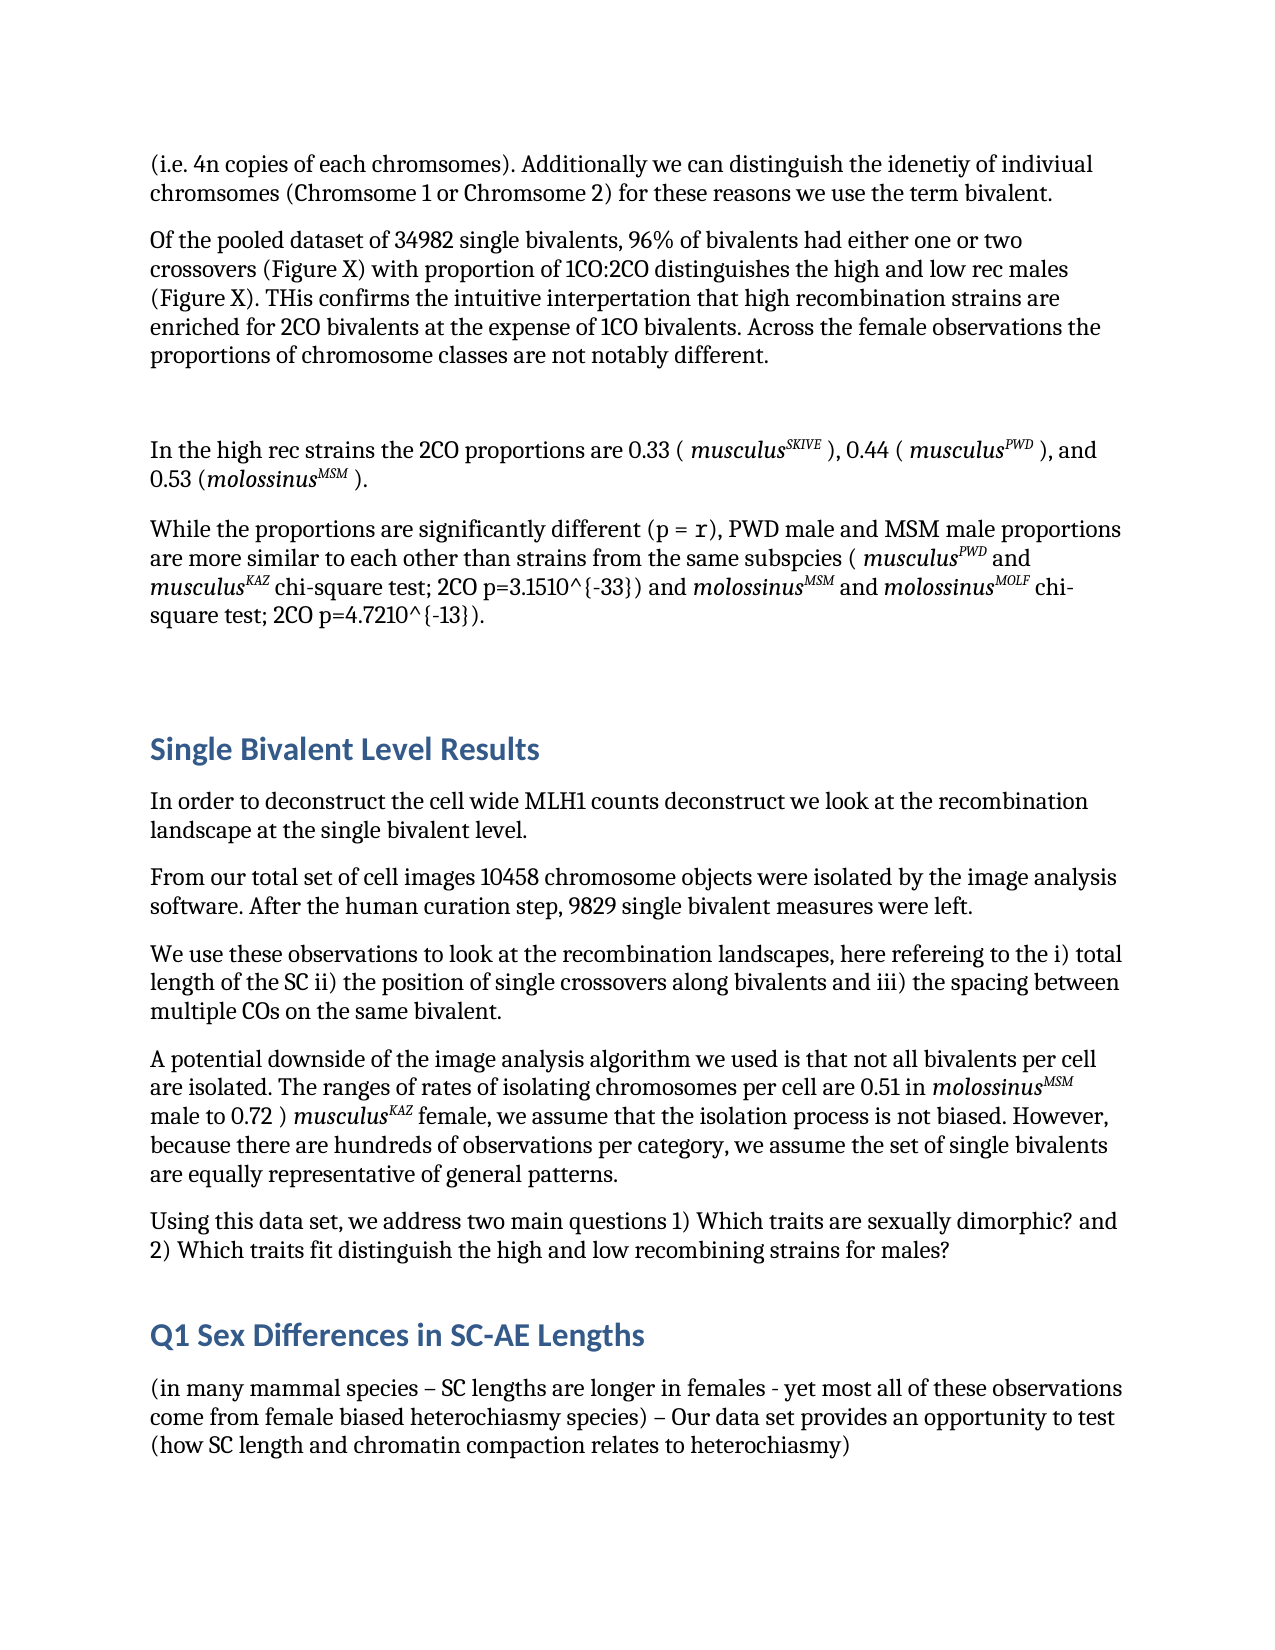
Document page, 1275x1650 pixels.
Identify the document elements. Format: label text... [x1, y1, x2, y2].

text Using this data set, we address two main questions 1) Which traits are sexually dimorphic? and 2) Which traits fit distinguish the high and low recombining strains for males? [150, 1207, 1125, 1264]
text In order to deconstruct the cell wide MLH1 counts deconstruct we look at the recombination landscape at the single bivalent level. [150, 787, 1125, 844]
text Of the pooled dataset of 34982 single bivalents, 96% of bivalents had either one or two crossovers (Figure X) with proportion of 1CO:2CO distinguishes the high and low rec males (Figure X). THis confirms the intuitive interpertation that high recombination strains are enriched for 2CO bivalents at the expense of 1CO bivalents. Across the female observations the proportions of chromosome classes are not notably different. [150, 226, 1125, 370]
text A potential downside of the image analysis algorithm we used is that not all bivalents per cell are isolated. The ranges of rates of isolating chromosomes per cell are 0.51 in molossinusMSM male to 0.72 ) musculusKAZ female, we assume that the isolation process is not biased. However, because there are hundreds of observations per category, we assume the set of single bivalents are equally representative of general patterns. [150, 1044, 1125, 1188]
subtitle Single Bivalent Level Results [150, 727, 1125, 768]
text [150, 150, 1125, 207]
subtitle Q1 Sex Differences in SC-AE Lengths [150, 1314, 1125, 1355]
text From our total set of cell images 10458 chromosome objects were isolated by the image analysis software. After the human curation step, 9829 single bivalent measures were left. [150, 863, 1125, 921]
text We use these observations to look at the recombination landscapes, here refereing to the i) total length of the SC ii) the position of single crossovers along bivalents and iii) the spacing between multiple COs on the same bivalent. [150, 939, 1125, 1026]
text While the proportions are significantly different (p = r), PWD male and MSM male proportions are more similar to each other than strains from the same subspcies ( musculusPWD and musculusKAZ chi-square test; 2CO p=3.1510^{-33}) and molossinusMSM and molossinusMOLF chi-square test; 2CO p=4.7210^{-13}). [150, 512, 1125, 630]
text (in many mammal species – SC lengths are longer in females - yet most all of these observations come from female biased heterochiasmy species) – Our data set provides an opportunity to test (how SC length and chromatin compaction relates to heterochiasmy) [150, 1374, 1125, 1460]
text In the high rec strains the 2CO proportions are 0.33 ( musculusSKIVE ), 0.44 ( musculusPWD ), and 0.53 (molossinusMSM ). [150, 436, 1125, 494]
